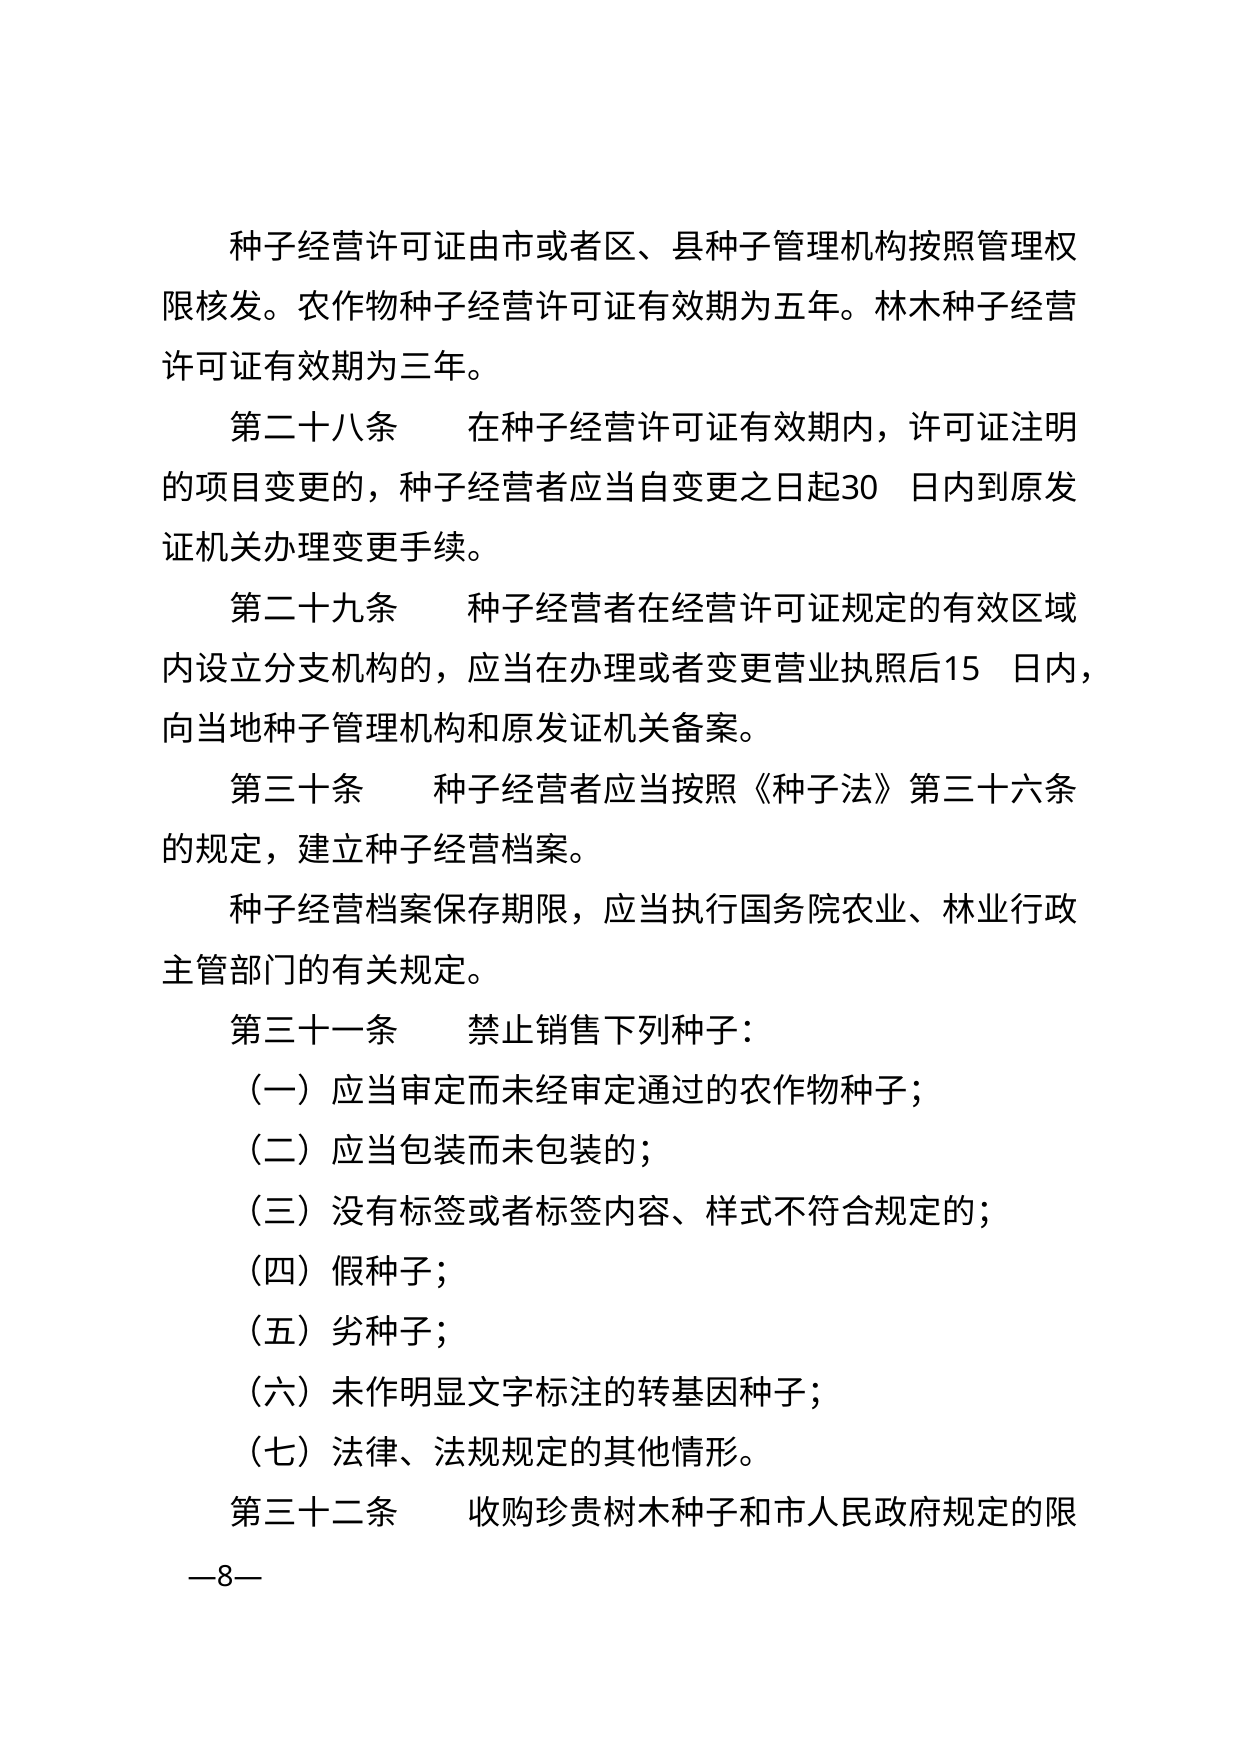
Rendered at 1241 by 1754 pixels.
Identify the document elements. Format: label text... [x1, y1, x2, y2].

text （六）未作明显文字标注的转基因种子； [162, 1359, 1078, 1420]
text 第三十一条 禁止销售下列种子： [162, 998, 1078, 1058]
text （七）法律、法规规定的其他情形。 [162, 1420, 1078, 1480]
text （五）劣种子； [162, 1299, 1078, 1359]
text 第二十九条 种子经营者在经营许可证规定的有效区域内设立分支机构的，应当在办理或者变更营业执照后15日内，向当地种子管理机构和原发证机关备案。 [162, 575, 1078, 756]
text 第二十八条 在种子经营许可证有效期内，许可证注明的项目变更的，种子经营者应当自变更之日起30日内到原发证机关办理变更手续。 [162, 394, 1078, 575]
text （一）应当审定而未经审定通过的农作物种子； [162, 1058, 1078, 1118]
text 第三十条 种子经营者应当按照《种子法》第三十六条的规定，建立种子经营档案。 [162, 756, 1078, 877]
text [162, 1480, 1078, 1540]
text （二）应当包装而未包装的； [162, 1118, 1078, 1178]
text 种子经营档案保存期限，应当执行国务院农业、林业行政主管部门的有关规定。 [162, 877, 1078, 998]
text （四）假种子； [162, 1239, 1078, 1299]
text （三）没有标签或者标签内容、样式不符合规定的； [162, 1178, 1078, 1239]
text 种子经营许可证由市或者区、县种子管理机构按照管理权限核发。农作物种子经营许可证有效期为五年。林木种子经营许可证有效期为三年。 [162, 213, 1078, 394]
